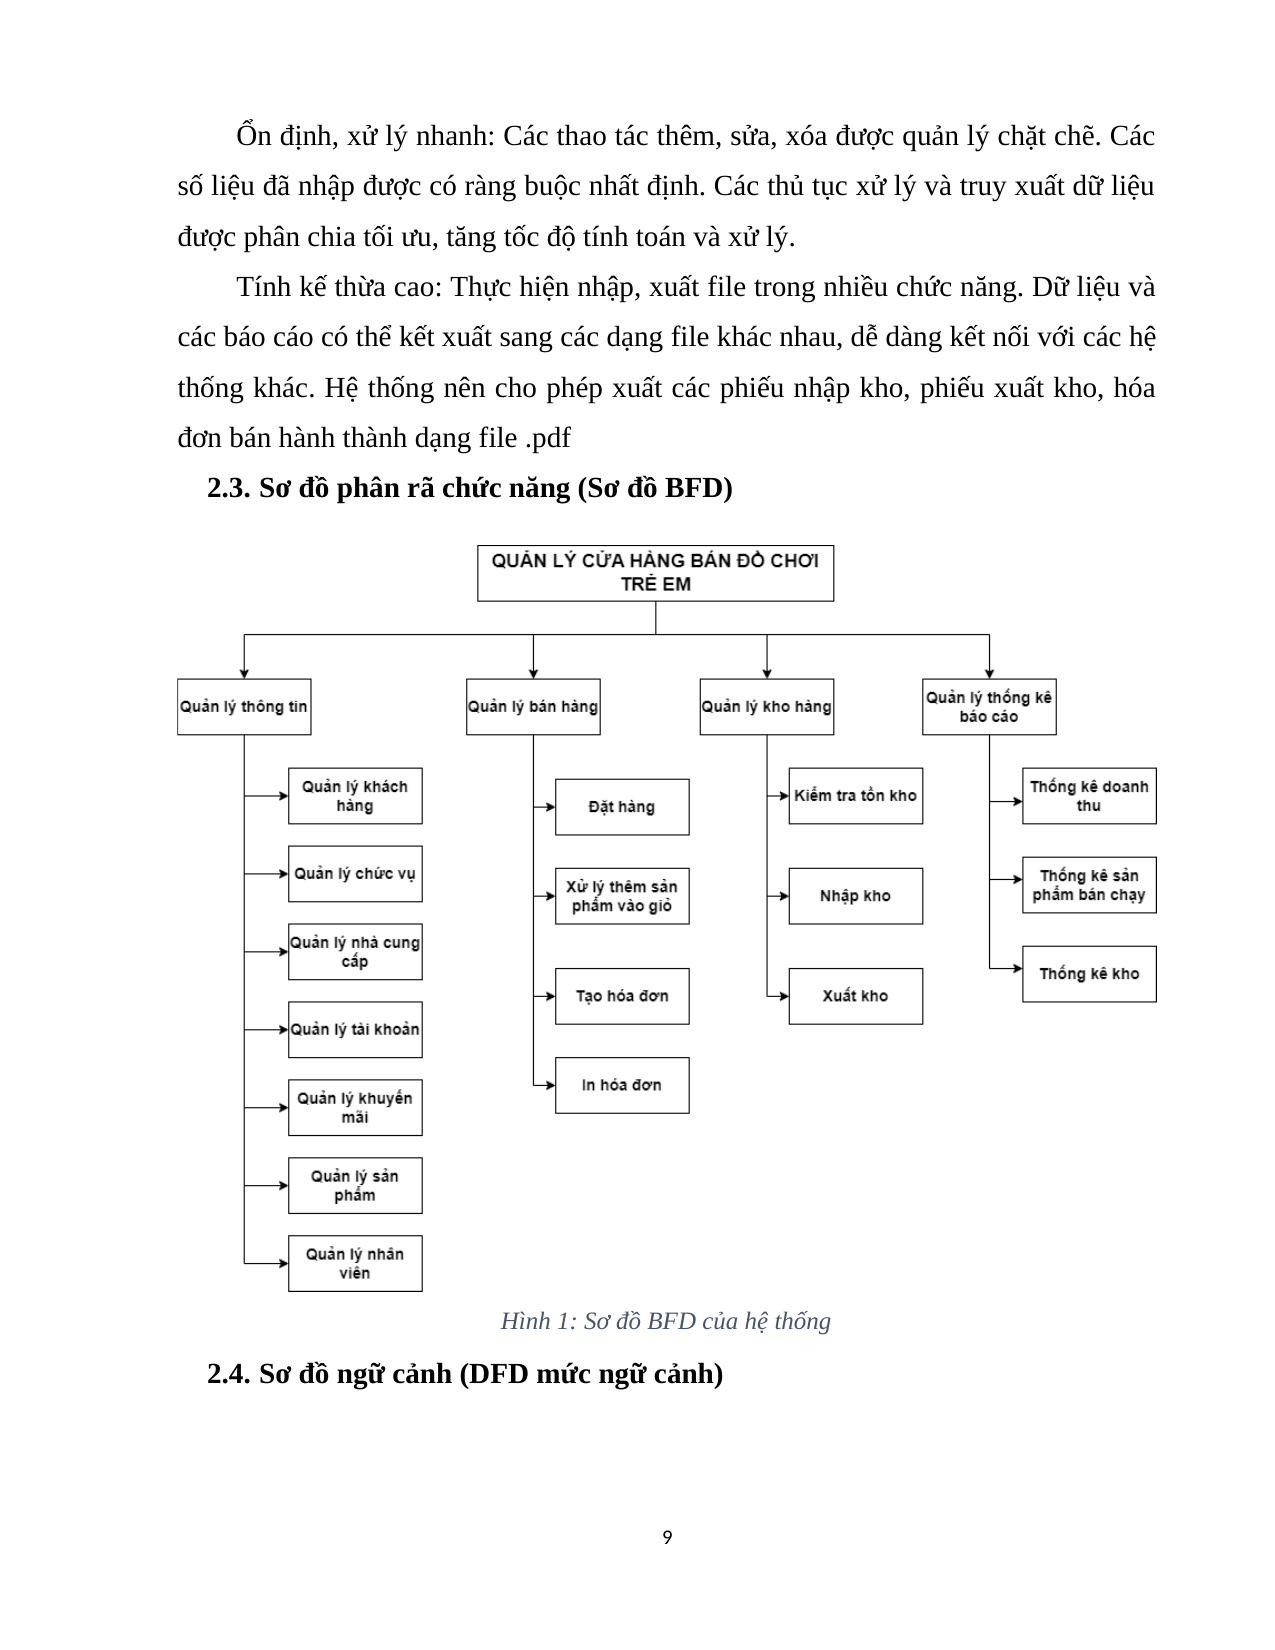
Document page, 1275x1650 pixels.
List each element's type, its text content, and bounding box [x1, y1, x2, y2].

picture [177, 545, 1157, 1292]
list Sơ đồ phân rã chức năng (Sơ đồ BFD) [207, 470, 1157, 504]
text Ổn định, xử lý nhanh: Các thao tác thêm, sửa, xóa được quản lý chặt chẽ. Các số liệu đã nhập được có ràng buộc nhất định. Các thủ tục xử lý và truy xuất dữ liệu được phân chia tối ưu, tăng tốc độ tính toán và xử lý. [177, 118, 1157, 252]
text Tính kế thừa cao: Thực hiện nhập, xuất file trong nhiều chức năng. Dữ liệu và các báo cáo có thể kết xuất sang các dạng file khác nhau, dễ dàng kết nối với các hệ thống khác. Hệ thống nên cho phép xuất các phiếu nhập kho, phiếu xuất kho, hóa đơn bán hành thành dạng file .pdf [177, 269, 1157, 453]
list Sơ đồ ngữ cảnh (DFD mức ngữ cảnh) [207, 1356, 1157, 1389]
text Hình 1: Sơ đồ BFD của hệ thống [177, 1306, 1157, 1335]
